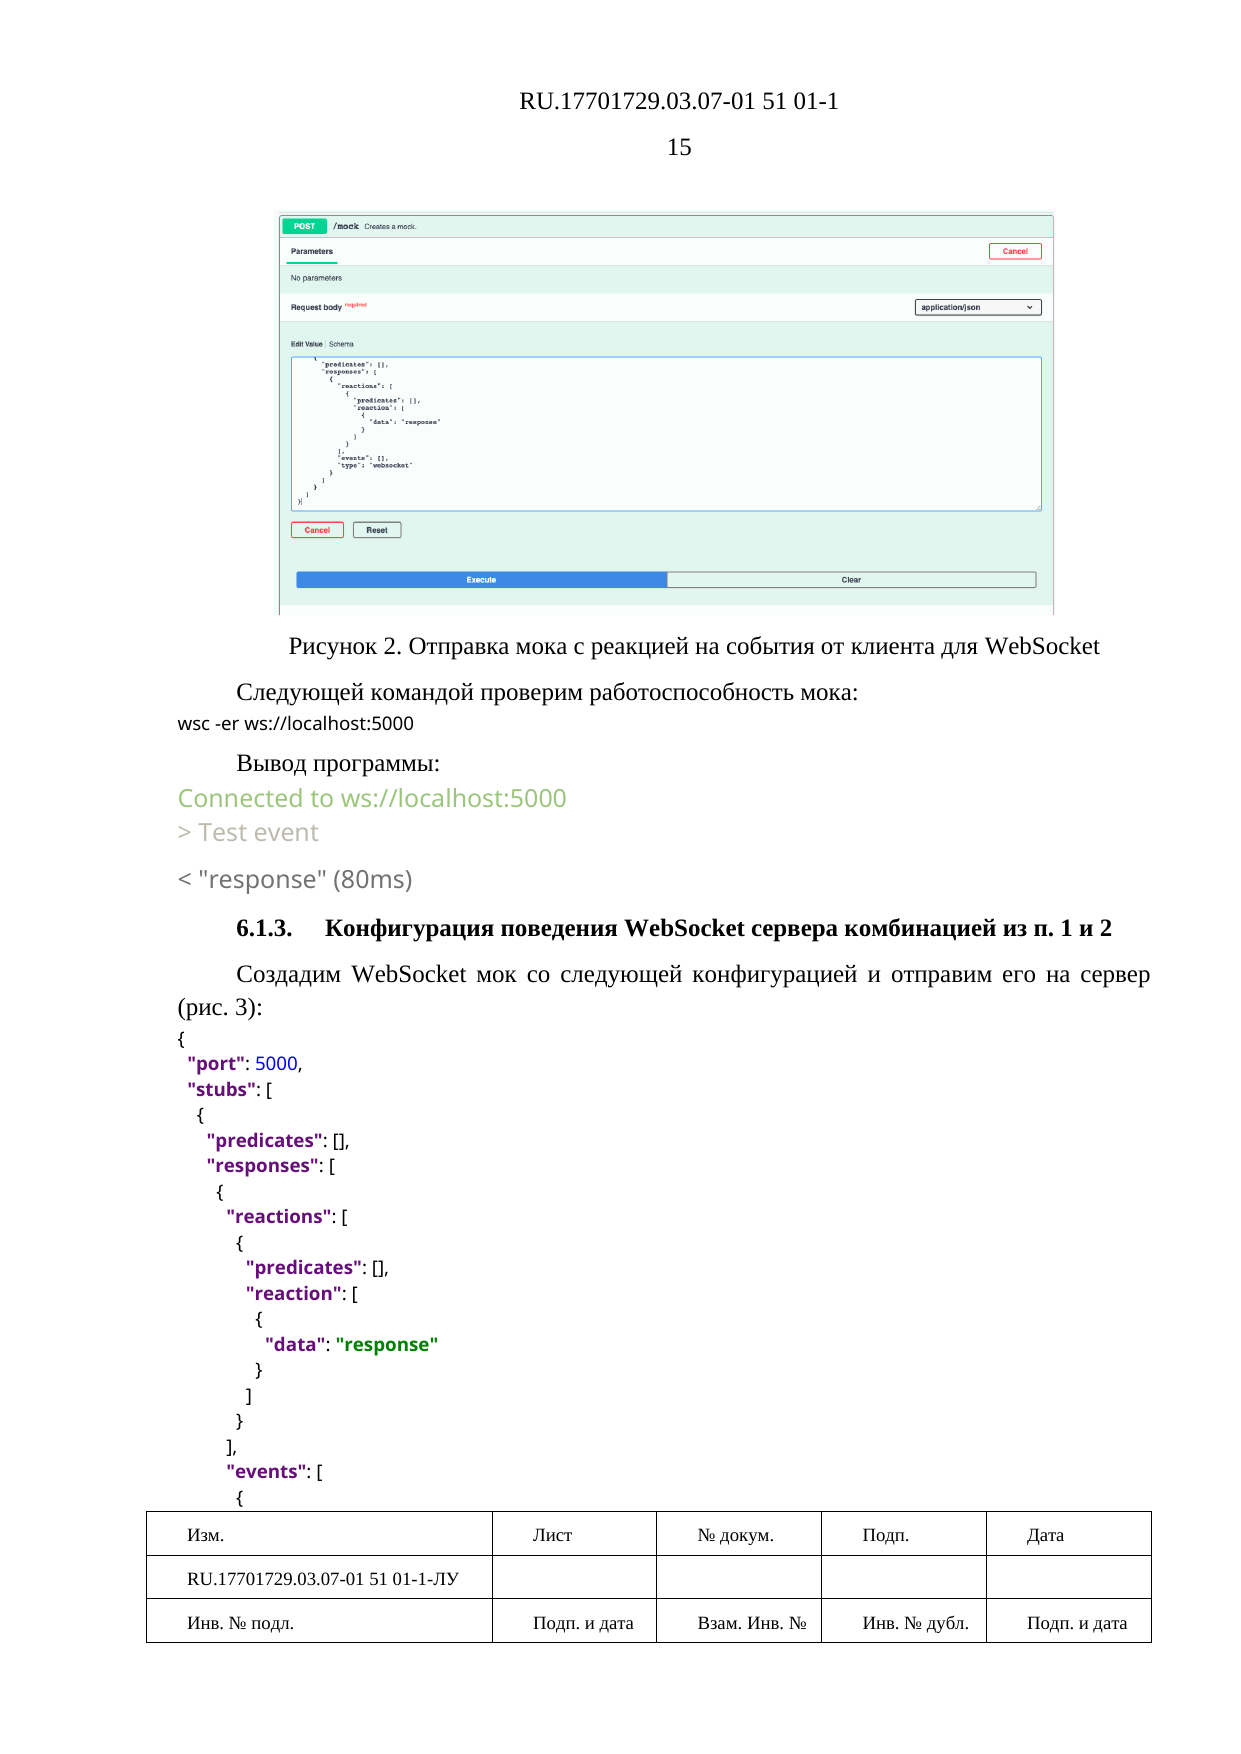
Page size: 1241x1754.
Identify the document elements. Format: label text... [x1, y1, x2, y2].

text wsc -er ws://localhost:5000 [177, 710, 1152, 736]
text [177, 1025, 1152, 1510]
text Connected to ws://localhost:5000 [177, 781, 1152, 815]
text Вывод программы: [177, 748, 1152, 777]
picture [274, 210, 1055, 615]
text Создадим WebSocket мок со следующей конфигурацией и отправим его на сервер (рис. 3): [177, 959, 1152, 1021]
text Рисунок 2. Отправка мока с реакцией на события от клиента для WebSocket [177, 631, 1152, 660]
text < "response" (80ms) [177, 862, 1152, 896]
text Следующей командой проверим работоспособность мока: [177, 677, 1152, 706]
text > Test event [177, 815, 1152, 849]
subtitle Конфигурация поведения WebSocket сервера комбинацией из п. 1 и 2 [177, 913, 1152, 942]
